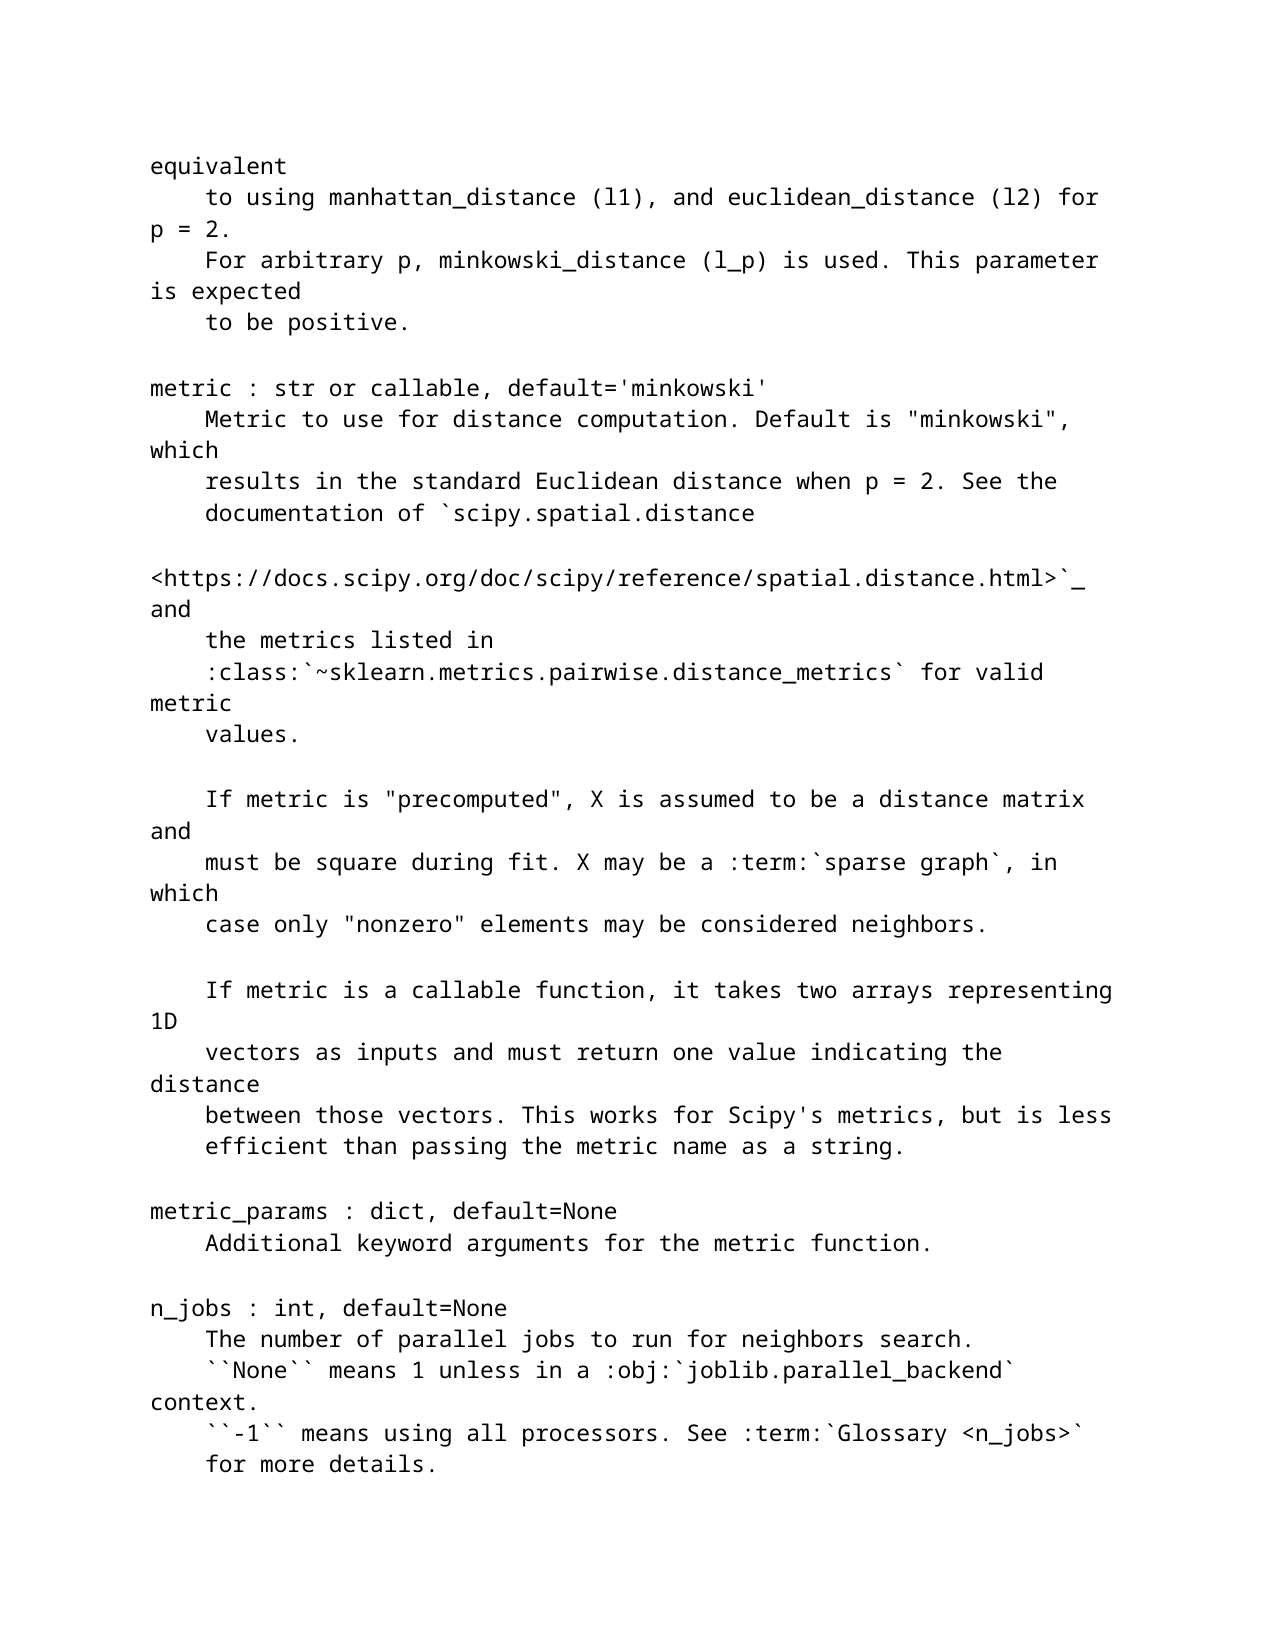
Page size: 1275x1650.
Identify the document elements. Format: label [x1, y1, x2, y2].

text [150, 150, 1125, 1479]
